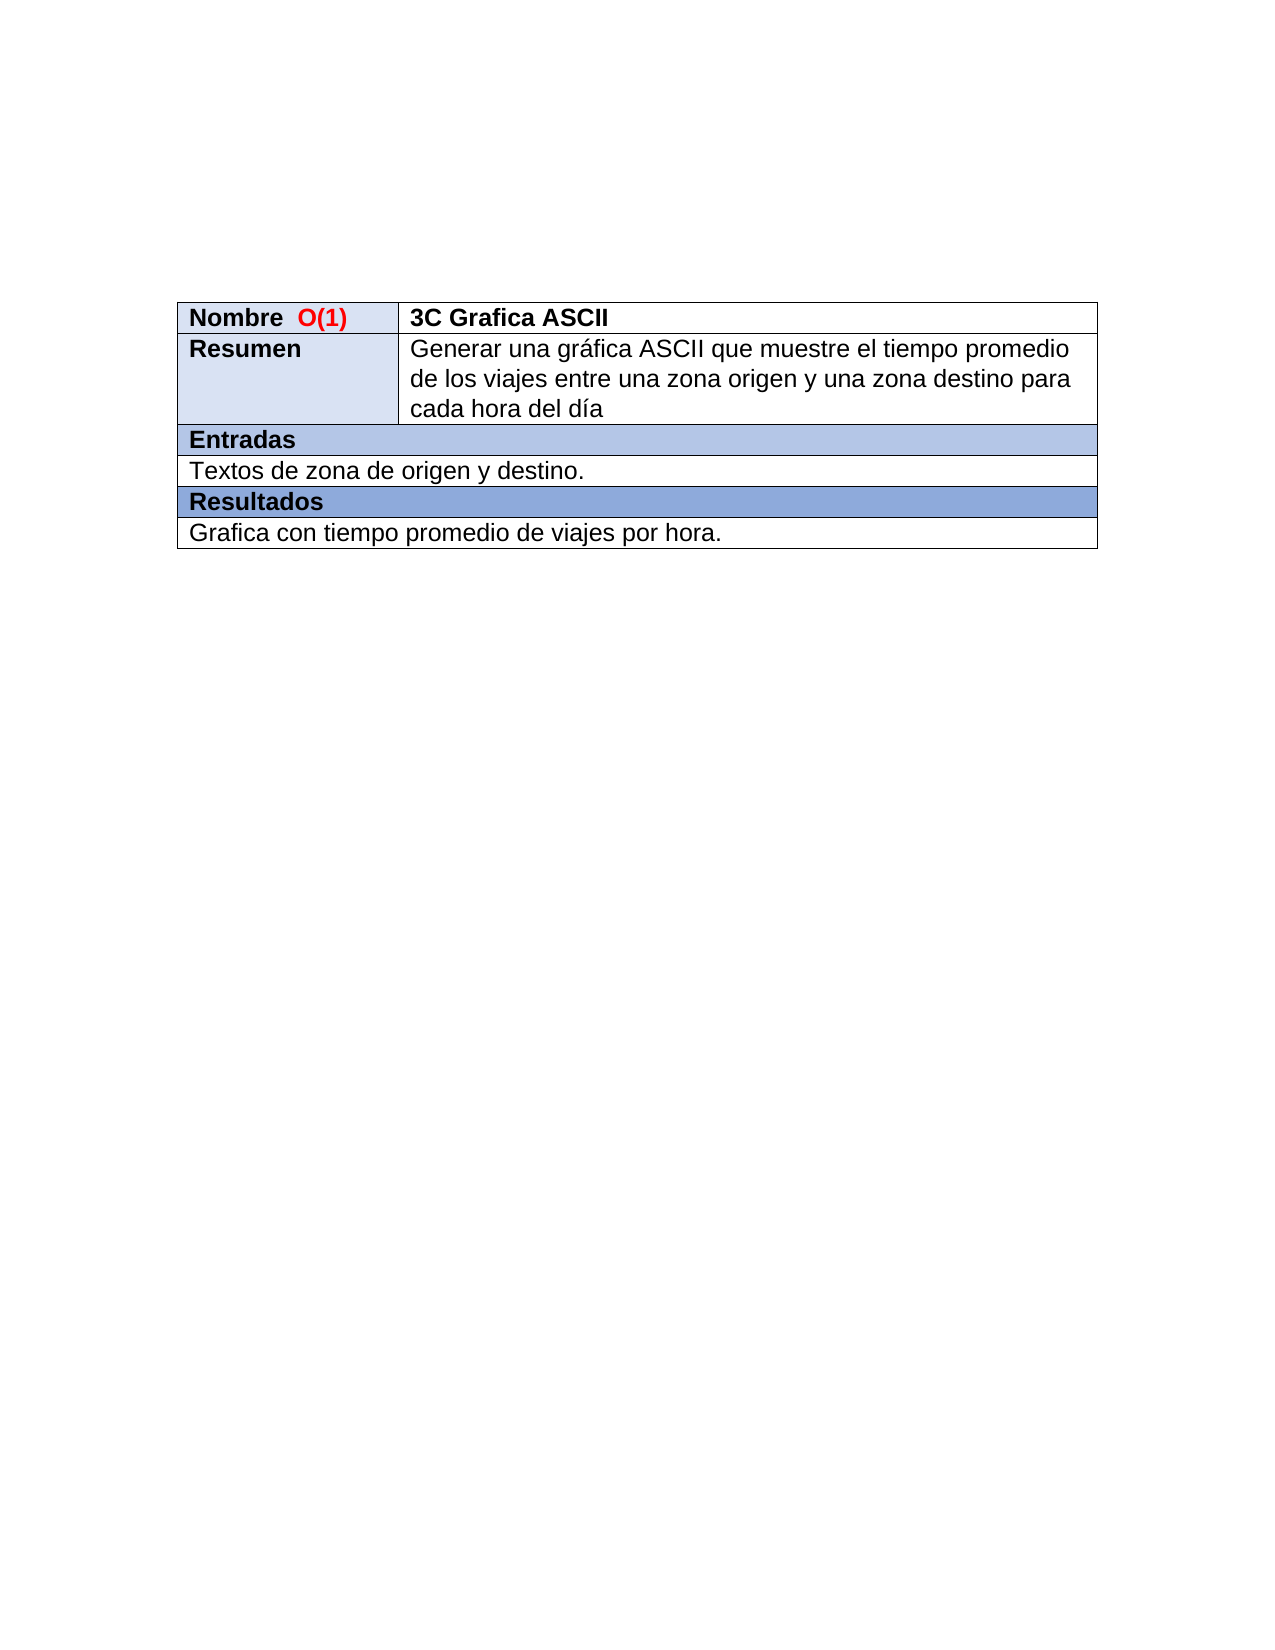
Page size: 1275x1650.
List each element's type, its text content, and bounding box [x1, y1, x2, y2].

table_cell Generar una gráfica ASCII que muestre el tiempo promedio de los viajes entre una zona origen y una zona destino para cada hora del día [399, 334, 1097, 424]
table_cell Grafica con tiempo promedio de viajes por hora. [178, 518, 1097, 548]
table_header Nombre O(1) [178, 303, 398, 333]
table_header 3C Grafica ASCII [399, 303, 1097, 333]
table_cell Entradas [178, 425, 1097, 455]
table_cell Resumen [178, 334, 398, 424]
table_cell Textos de zona de origen y destino. [178, 456, 1097, 486]
table_cell Resultados [178, 487, 1097, 517]
